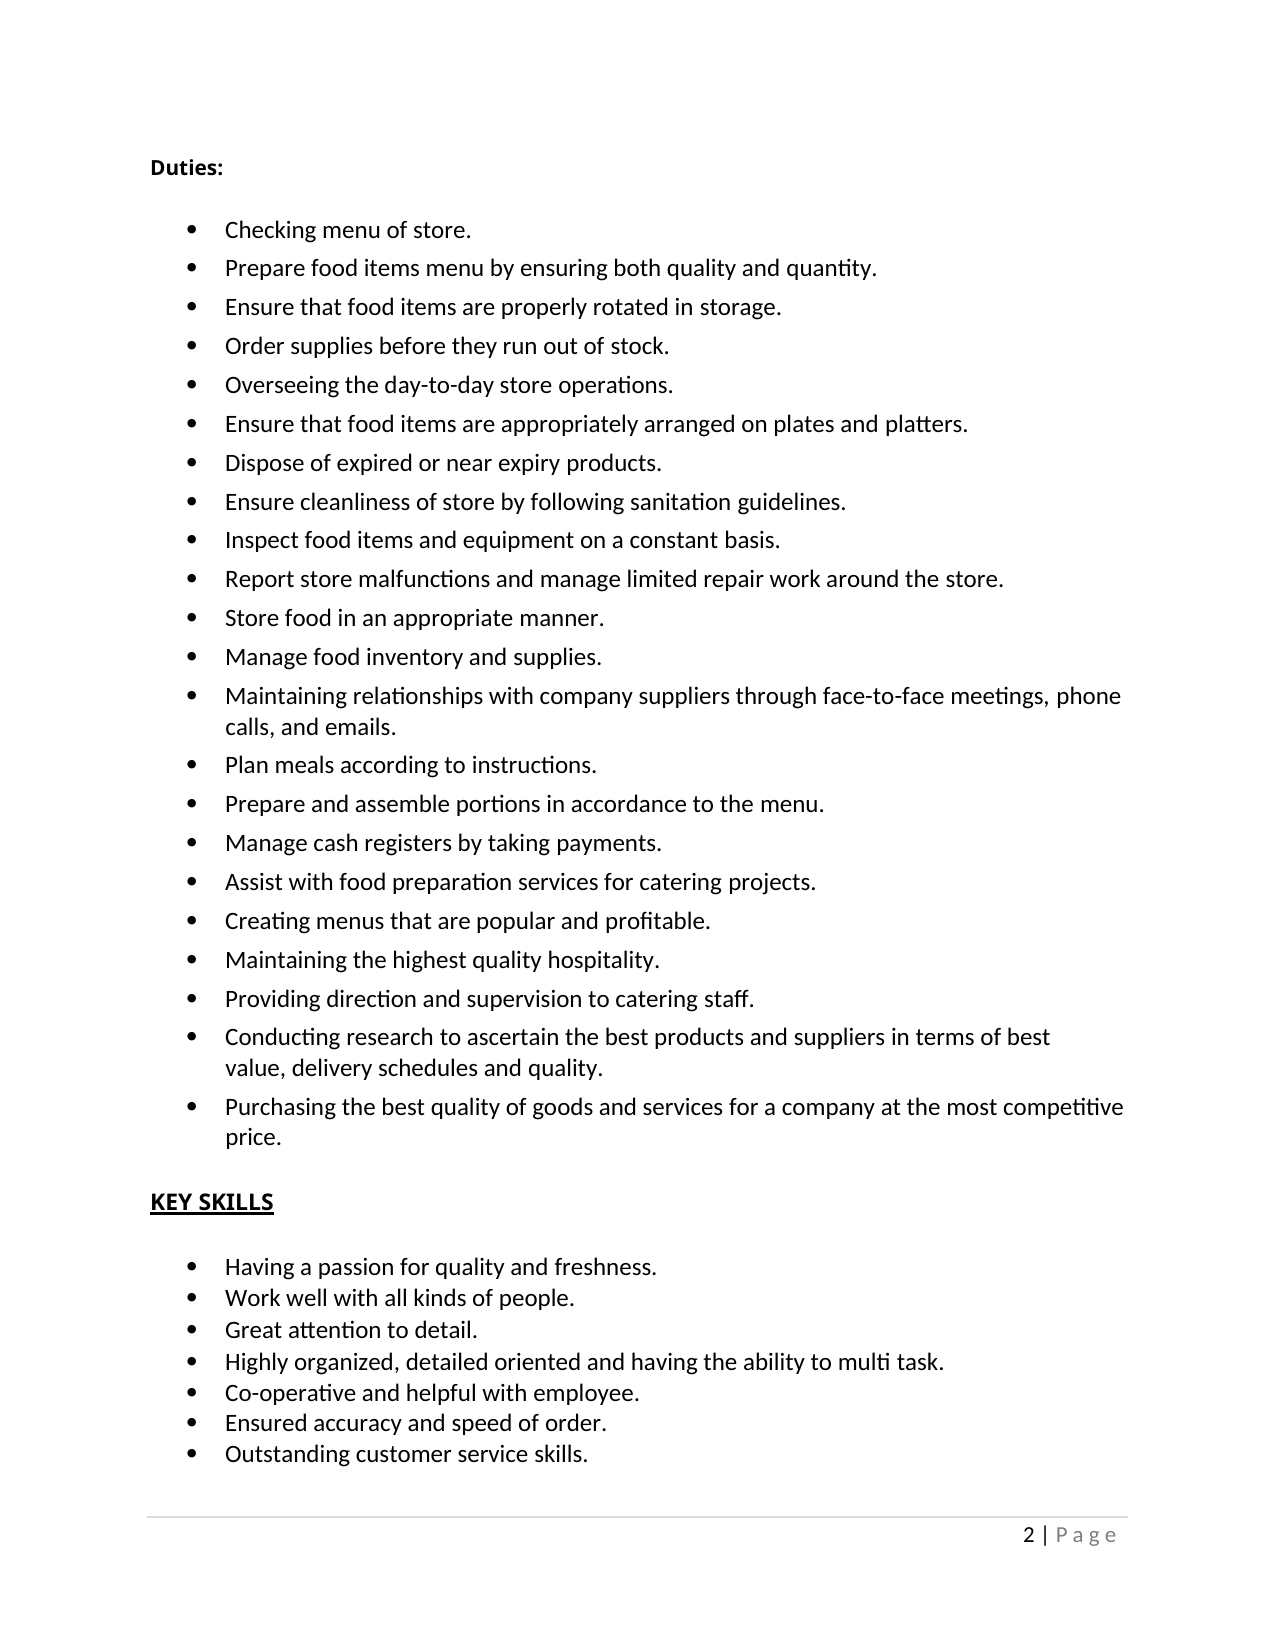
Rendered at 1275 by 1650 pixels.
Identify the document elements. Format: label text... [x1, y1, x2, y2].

list Providing direction and supervision to catering staff. [187, 983, 1137, 1013]
list Manage food inventory and supplies. [187, 641, 1137, 672]
text KEY SKILLS [150, 1186, 1137, 1217]
list Maintaining the highest quality hospitality. [187, 944, 1137, 974]
list Assist with food preparation services for catering projects. [187, 866, 1137, 896]
list Report store malfunctions and manage limited repair work around the store. [187, 563, 1137, 594]
list Maintaining relationships with company suppliers through face-to-face meetings, phone calls, and emails. [187, 680, 1121, 741]
list Manage cash registers by taking payments. [187, 827, 1137, 858]
list Prepare and assemble portions in accordance to the menu. [187, 788, 1137, 819]
list Ensured accuracy and speed of order. [187, 1407, 1137, 1438]
list Having a passion for quality and freshness. [187, 1250, 1137, 1282]
text Duties: [150, 153, 1137, 181]
list Ensure that food items are properly rotated in storage. [187, 291, 1137, 322]
list Ensure cleanliness of store by following sanitation guidelines. [187, 486, 1137, 516]
list Outstanding customer service skills. [187, 1438, 1137, 1469]
list Conducting research to ascertain the best products and suppliers in terms of best value, delivery schedules and quality. [187, 1022, 1116, 1083]
list Plan meals according to instructions. [187, 749, 1137, 780]
list Great attention to detail. [187, 1313, 1137, 1345]
list Ensure that food items are appropriately arranged on plates and platters. [187, 408, 1137, 438]
list Purchasing the best quality of goods and services for a company at the most competitive price. [187, 1091, 1124, 1152]
list Checking menu of store. [187, 214, 1137, 244]
list Inspect food items and equipment on a constant basis. [187, 524, 1137, 555]
list Co-operative and helpful with employee. [187, 1377, 1137, 1407]
list Order supplies before they run out of stock. [187, 331, 1137, 361]
list Dispose of expired or near expiry products. [187, 447, 1137, 478]
list Overseeing the day-to-day store operations. [187, 369, 1137, 400]
list Store food in an appropriate manner. [187, 602, 1137, 633]
list Highly organized, detailed oriented and having the ability to multi task. [187, 1345, 1137, 1377]
list Creating menus that are popular and profitable. [187, 905, 1137, 936]
list Prepare food items menu by ensuring both quality and quantity. [187, 253, 1137, 283]
list Work well with all kinds of people. [187, 1282, 1137, 1313]
